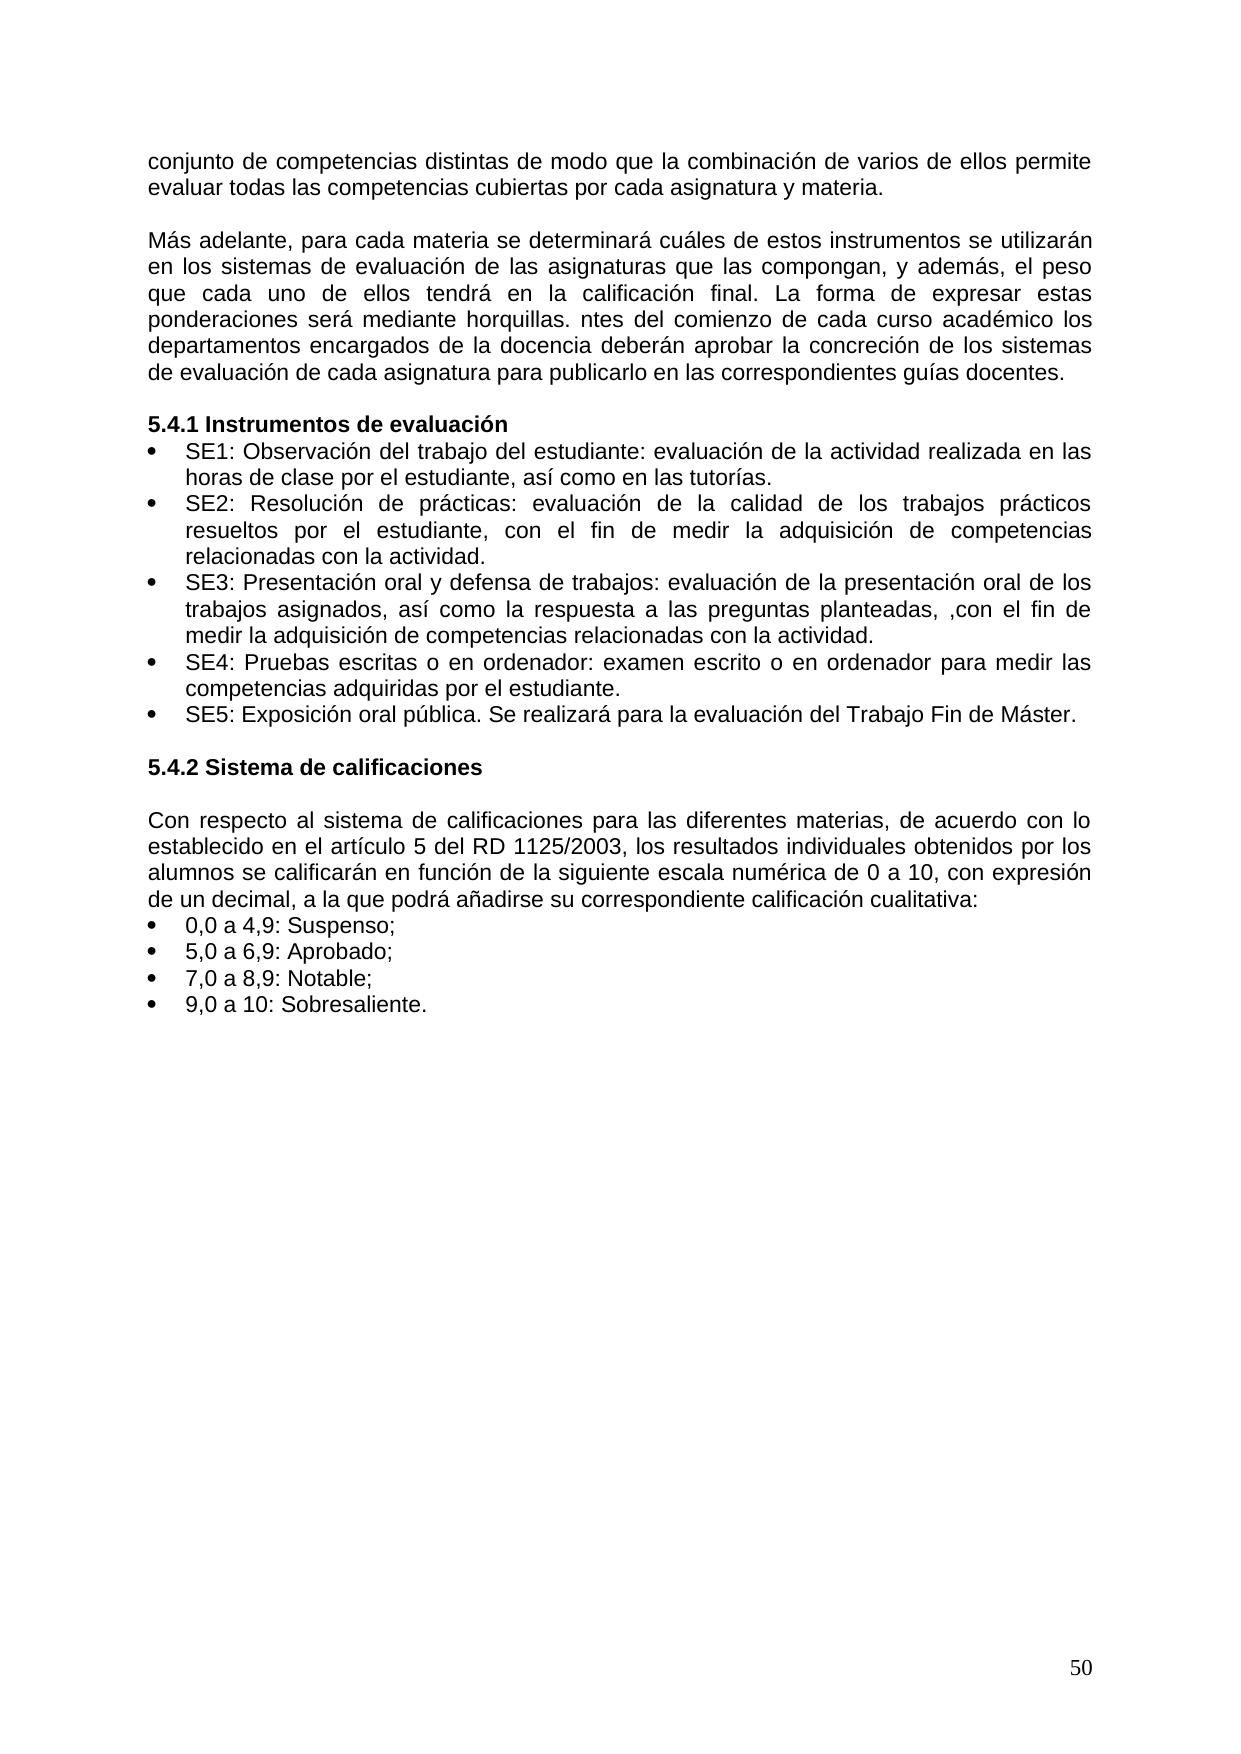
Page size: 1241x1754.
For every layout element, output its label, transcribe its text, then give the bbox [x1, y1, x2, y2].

list SE2: Resolución de prácticas: evaluación de la calidad de los trabajos prácticos resueltos por el estudiante, con el fin de medir la adquisición de competencias relacionadas con la actividad. [148, 490, 1092, 569]
text 5.4.1 Instrumentos de evaluación [148, 411, 1092, 438]
text 5.4.2 Sistema de calificaciones [148, 754, 1092, 780]
list 7,0 a 8,9: Notable; [148, 965, 1092, 991]
list 9,0 a 10: Sobresaliente. [148, 991, 1092, 1017]
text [148, 148, 1092, 200]
text Más adelante, para cada materia se determinará cuáles de estos instrumentos se utilizarán en los sistemas de evaluación de las asignaturas que las compongan, y además, el peso que cada uno de ellos tendrá en la calificación final. La forma de expresar estas ponderaciones será mediante horquillas. ntes del comienzo de cada curso académico los departamentos encargados de la docencia deberán aprobar la concreción de los sistemas de evaluación de cada asignatura para publicarlo en las correspondientes guías docentes. [148, 227, 1092, 385]
list 5,0 a 6,9: Aprobado; [148, 938, 1092, 965]
list SE1: Observación del trabajo del estudiante: evaluación de la actividad realizada en las horas de clase por el estudiante, así como en las tutorías. [148, 438, 1092, 490]
list 0,0 a 4,9: Suspenso; [148, 912, 1092, 938]
list SE3: Presentación oral y defensa de trabajos: evaluación de la presentación oral de los trabajos asignados, así como la respuesta a las preguntas planteadas, ,con el fin de medir la adquisición de competencias relacionadas con la actividad. [148, 569, 1092, 648]
list SE4: Pruebas escritas o en ordenador: examen escrito o en ordenador para medir las competencias adquiridas por el estudiante. [148, 648, 1092, 701]
list SE5: Exposición oral pública. Se realizará para la evaluación del Trabajo Fin de Máster. [148, 701, 1092, 727]
text Con respecto al sistema de calificaciones para las diferentes materias, de acuerdo con lo establecido en el artículo 5 del RD 1125/2003, los resultados individuales obtenidos por los alumnos se calificarán en función de la siguiente escala numérica de 0 a 10, con expresión de un decimal, a la que podrá añadirse su correspondiente calificación cualitativa: [148, 807, 1092, 912]
